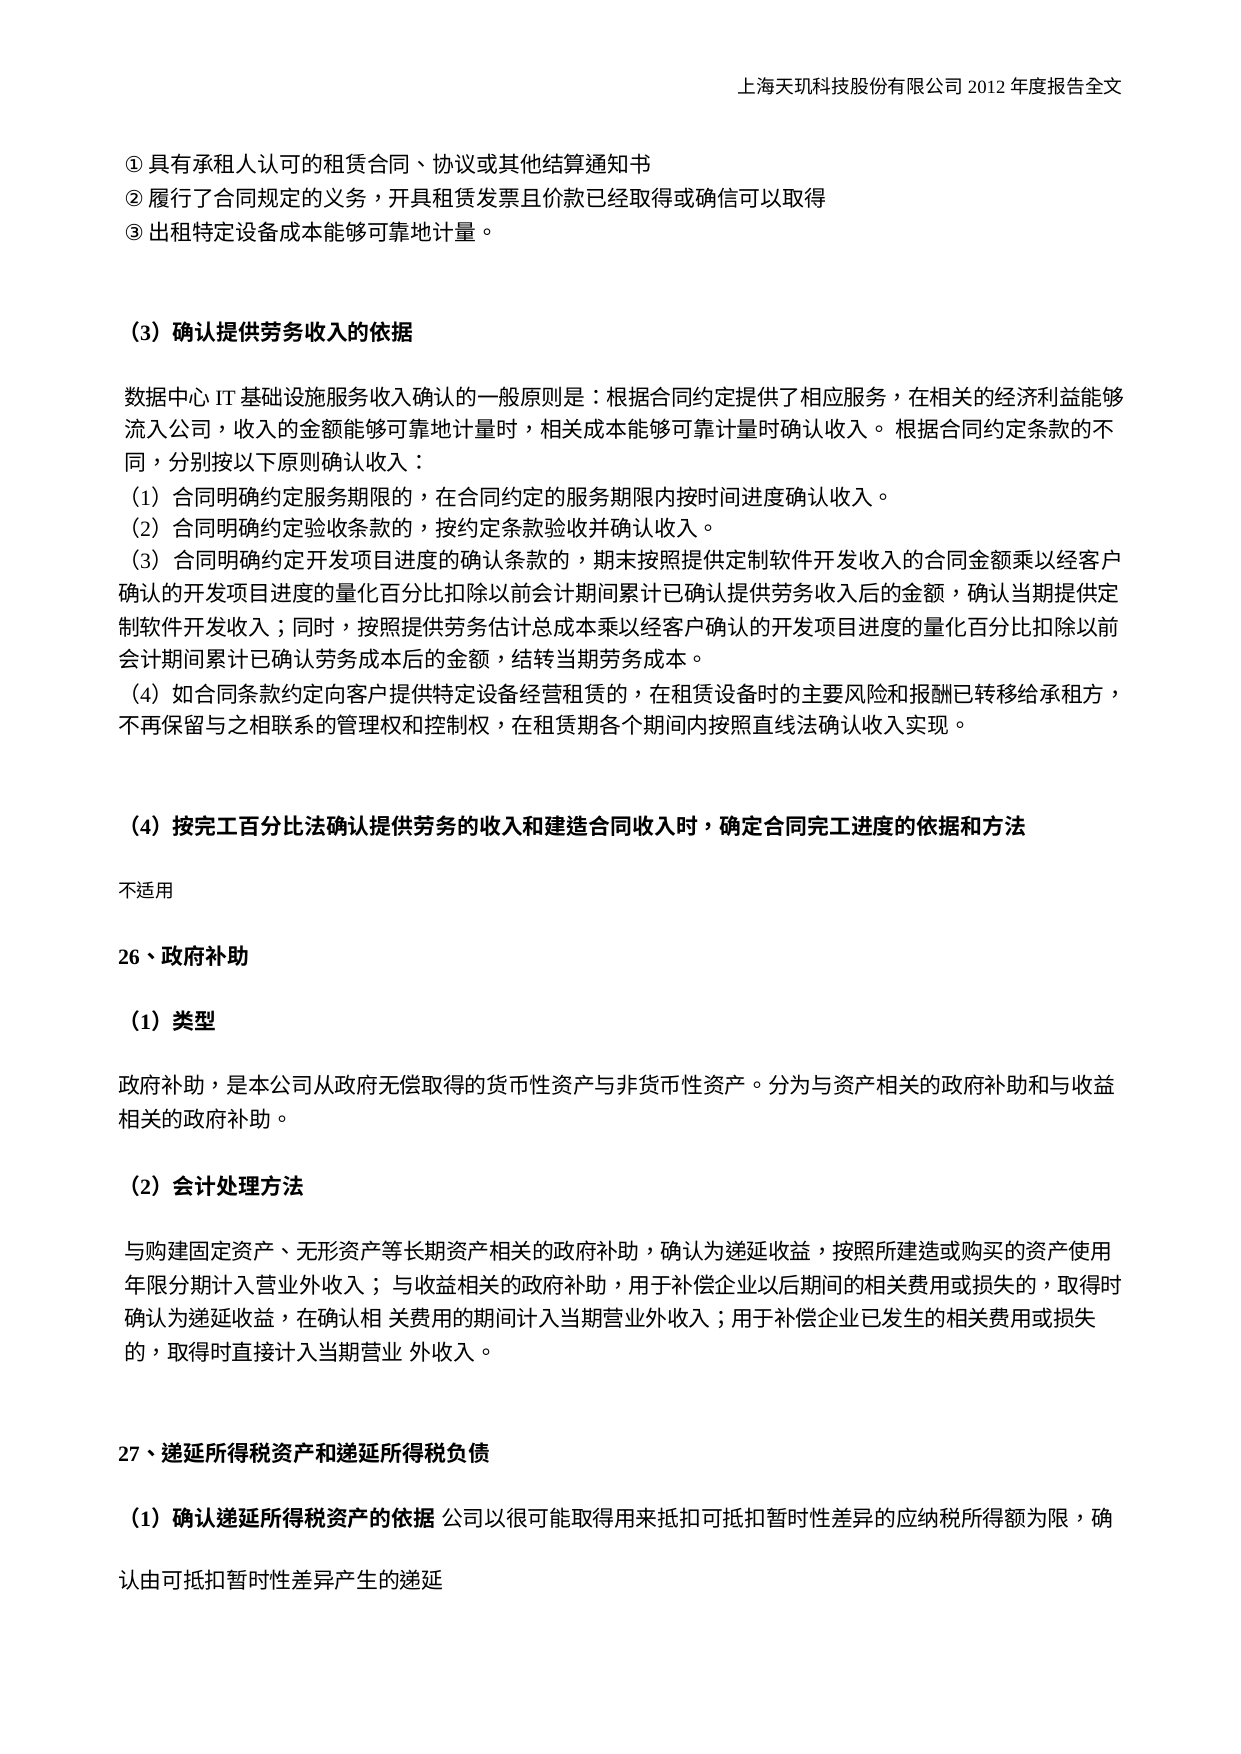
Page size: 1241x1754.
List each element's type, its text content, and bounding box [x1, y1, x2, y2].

text ②履行了合同规定的义务，开具租赁发票且价款已经取得或确信可以取得 [124, 183, 1134, 213]
subtitle （1）类型 [118, 1006, 1134, 1036]
subtitle （3）确认提供劳务收入的依据 [118, 317, 1134, 347]
text （1）确认递延所得税资产的依据 公司以很可能取得用来抵扣可抵扣暂时性差异的应纳税所得额为限，确认由可抵扣暂时性差异产生的递延 [118, 1502, 1134, 1595]
text （1）合同明确约定服务期限的，在合同约定的服务期限内按时间进度确认收入。 [118, 481, 1134, 511]
subtitle 26、政府补助 [118, 941, 1134, 971]
text （4）如合同条款约定向客户提供特定设备经营租赁的，在租赁设备时的主要风险和报酬已转移给承租方， 不再保留与之相联系的管理权和控制权，在租赁期各个期间内按照直线法确认收入实现。 [118, 679, 1134, 740]
text （3）合同明确约定开发项目进度的确认条款的，期末按照提供定制软件开发收入的合同金额乘以经客户 确认的开发项目进度的量化百分比扣除以前会计期间累计已确认提供劳务收入后的金额，确认当期提供定 制软件开发收入；同时，按照提供劳务估计总成本乘以经客户确认的开发项目进度的量化百分比扣除以前 会计期间累计已确认劳务成本后的金额，结转当期劳务成本。 [118, 545, 1123, 674]
text 政府补助，是本公司从政府无偿取得的货币性资产与非货币性资产。分为与资产相关的政府补助和与收益 相关的政府补助。 [118, 1071, 1134, 1134]
text ③出租特定设备成本能够可靠地计量。 [124, 217, 1134, 246]
text 不适用 [118, 877, 1134, 903]
subtitle （2）会计处理方法 [118, 1171, 1134, 1201]
text 数据中心IT基础设施服务收入确认的一般原则是：根据合同约定提供了相应服务，在相关的经济利益能够 流入公司，收入的金额能够可靠地计量时，相关成本能够可靠计量时确认收入。 根据合同约定条款的不同，分别按以下原则确认收入： [124, 382, 1134, 477]
text ①具有承租人认可的租赁合同、协议或其他结算通知书 [124, 149, 1134, 179]
text （2）合同明确约定验收条款的，按约定条款验收并确认收入。 [118, 513, 1134, 543]
subtitle （4）按完工百分比法确认提供劳务的收入和建造合同收入时，确定合同完工进度的依据和方法 [118, 811, 1134, 840]
subtitle 27、递延所得税资产和递延所得税负债 [118, 1438, 1134, 1468]
text 与购建固定资产、无形资产等长期资产相关的政府补助，确认为递延收益，按照所建造或购买的资产使用 年限分期计入营业外收入； 与收益相关的政府补助，用于补偿企业以后期间的相关费用或损失的，取得时确认为递延收益，在确认相 关费用的期间计入当期营业外收入；用于补偿企业已发生的相关费用或损失的，取得时直接计入当期营业 外收入。 [124, 1236, 1134, 1367]
